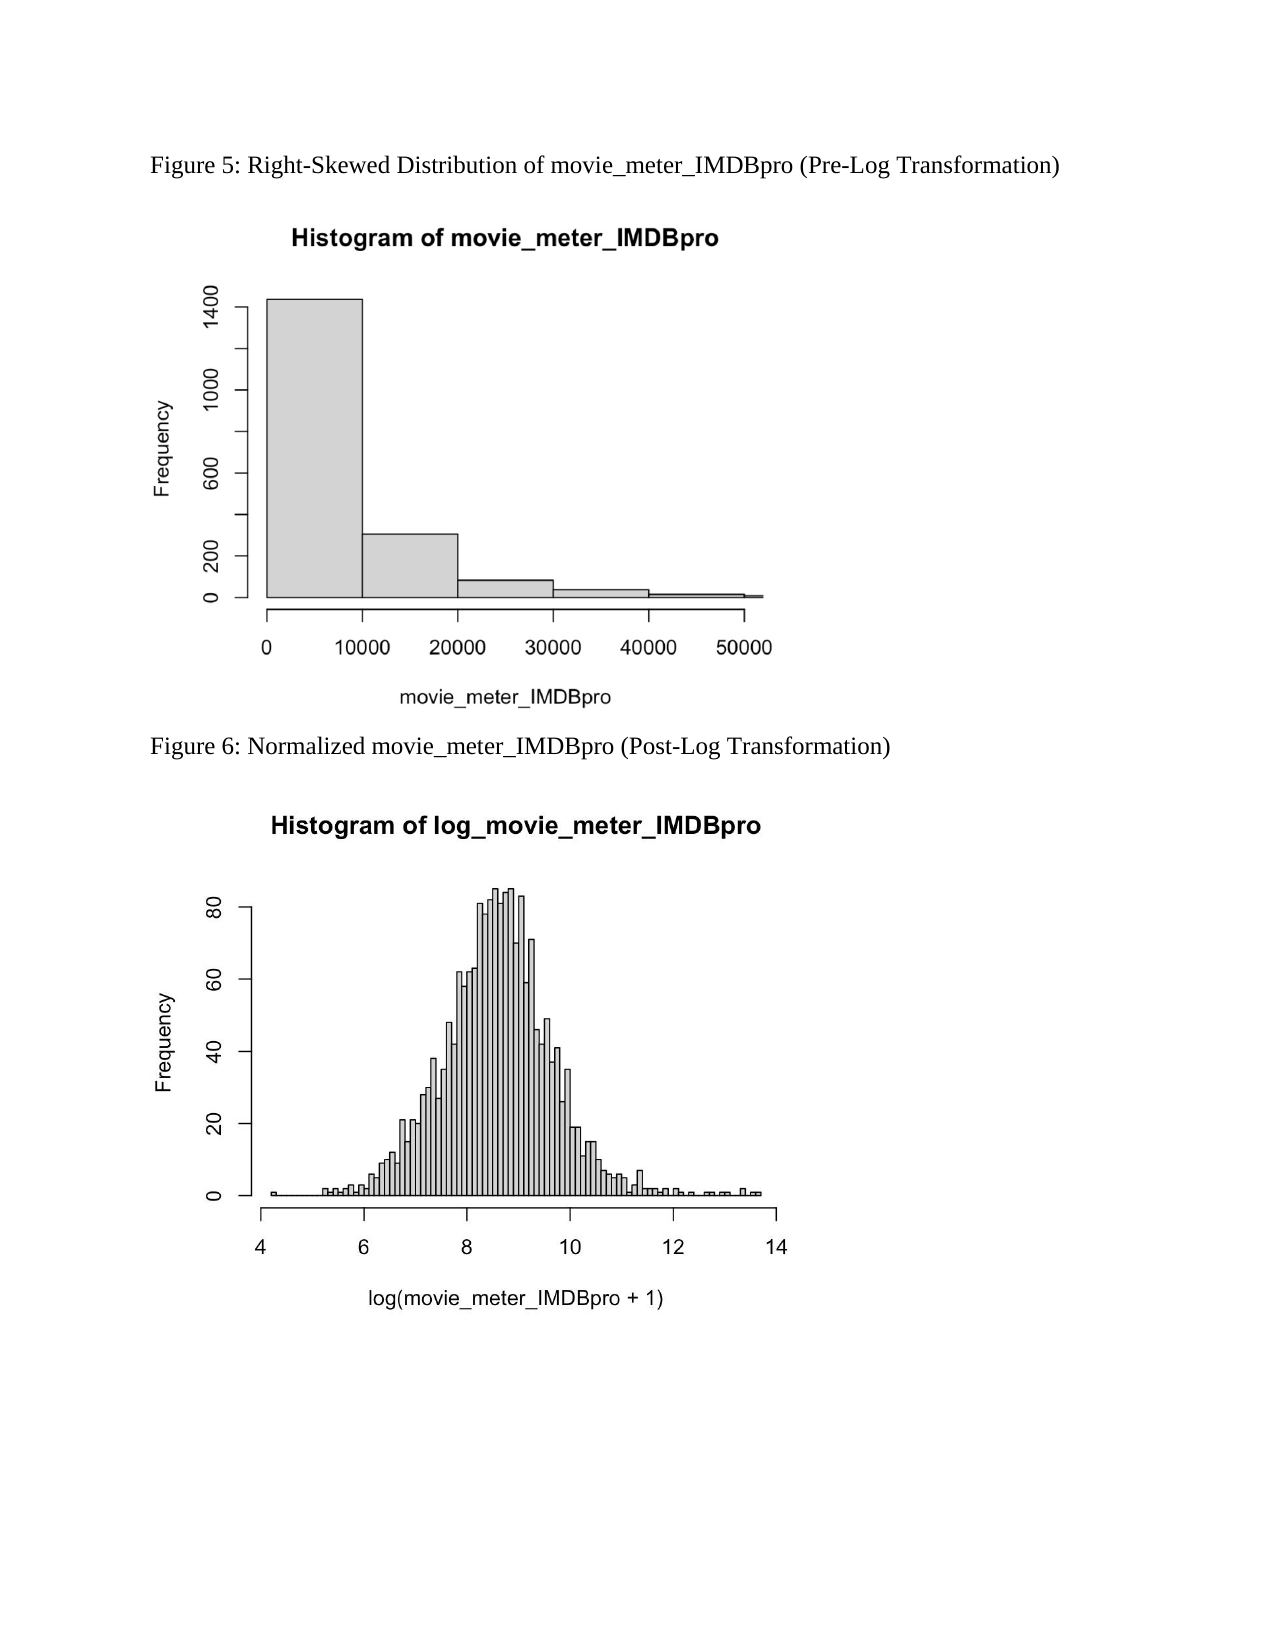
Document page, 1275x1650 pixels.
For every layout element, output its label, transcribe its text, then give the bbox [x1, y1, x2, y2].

picture [150, 193, 889, 719]
picture [150, 774, 824, 1334]
text Figure 5: Right-Skewed Distribution of movie_meter_IMDBpro (Pre-Log Transformation) [150, 150, 1125, 179]
text Figure 6: Normalized movie_meter_IMDBpro (Post-Log Transformation) [150, 731, 1125, 760]
